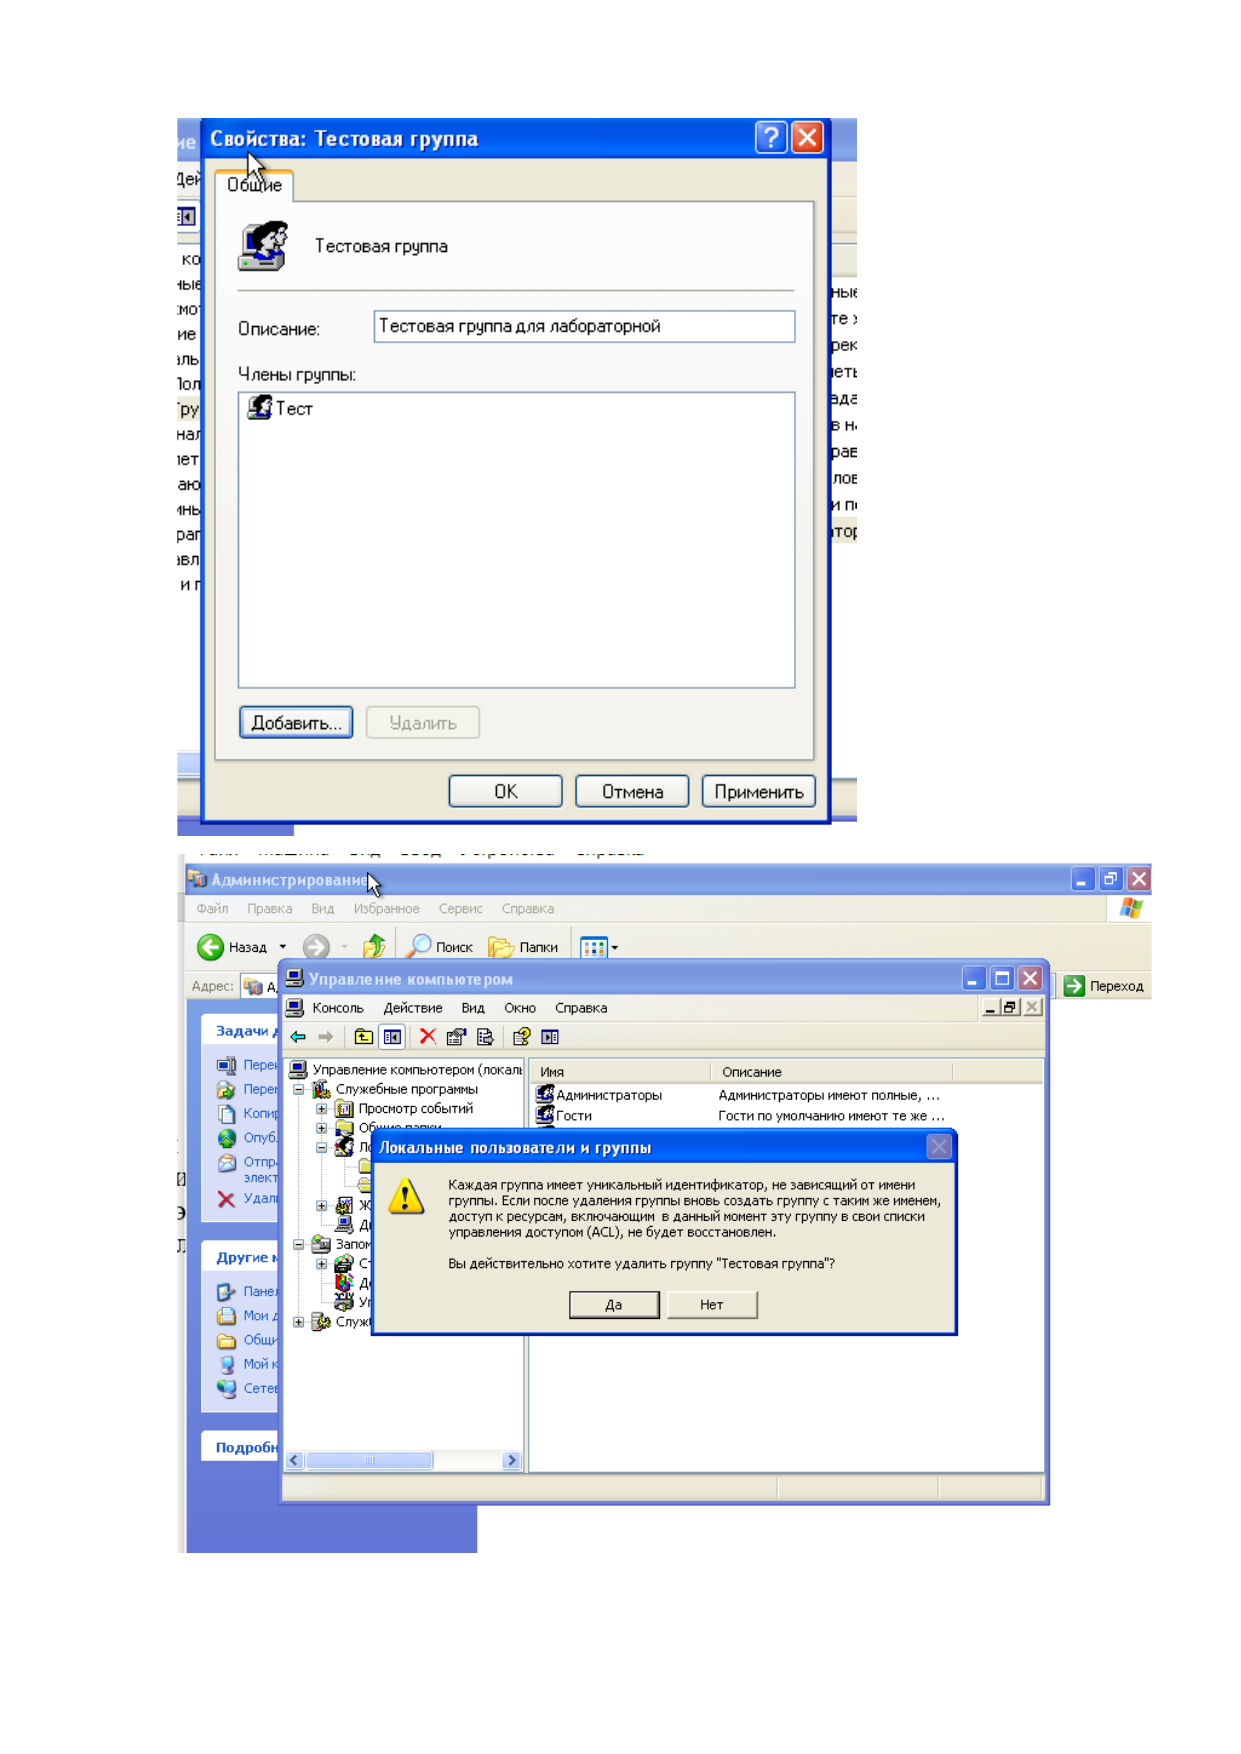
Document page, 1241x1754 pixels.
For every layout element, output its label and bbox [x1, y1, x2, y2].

picture [177, 118, 857, 836]
picture [177, 854, 1152, 1553]
